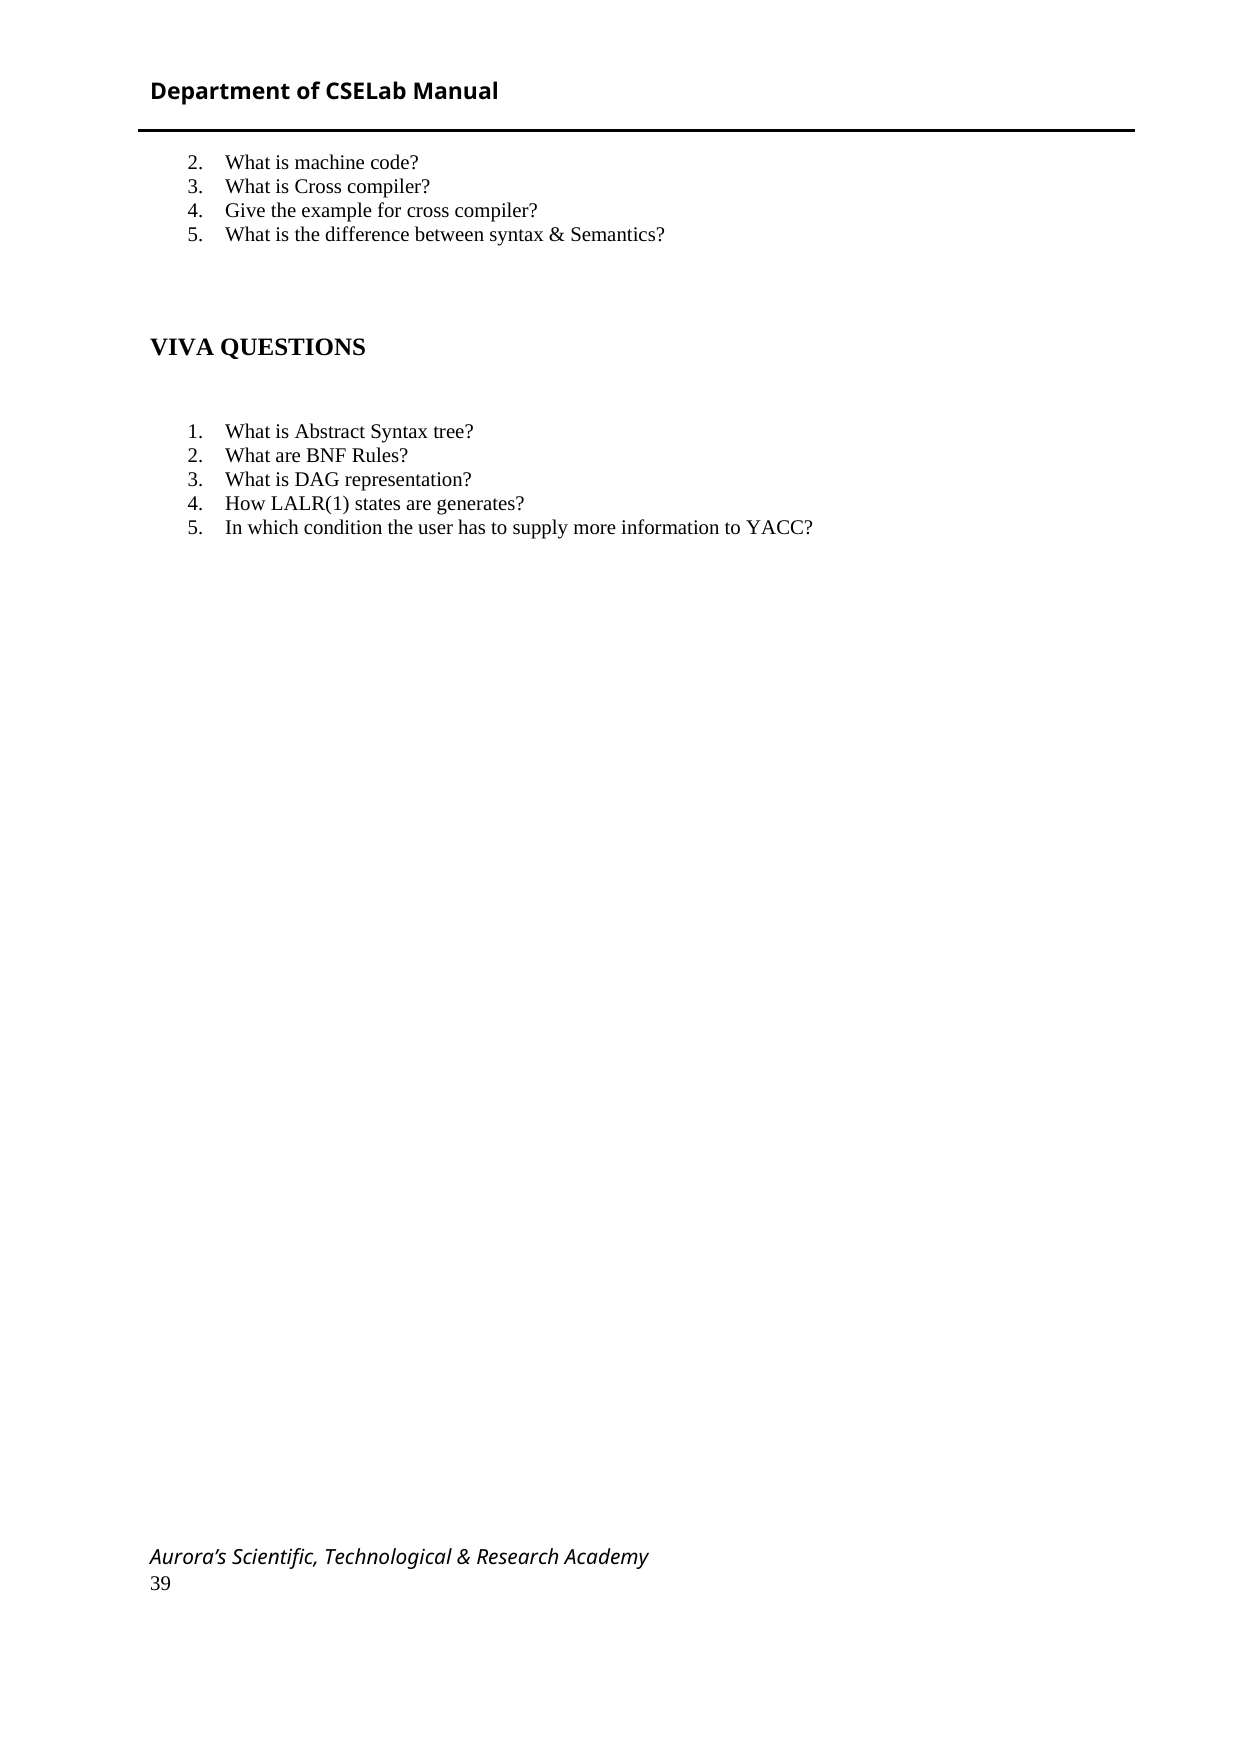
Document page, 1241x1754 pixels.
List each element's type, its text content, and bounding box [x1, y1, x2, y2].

list What are BNF Rules? [187, 443, 1125, 467]
list What is DAG representation? [187, 467, 1125, 491]
list What is Cross compiler? [187, 174, 1125, 198]
text VIVA QUESTIONS [150, 332, 1125, 361]
list Give the example for cross compiler? [187, 198, 1125, 222]
list How LALR(1) states are generates? [187, 491, 1125, 515]
list In which condition the user has to supply more information to YACC? [187, 515, 1125, 539]
list What is machine code? [187, 150, 1125, 174]
list What is the difference between syntax & Semantics? [187, 222, 1125, 246]
list What is Abstract Syntax tree? [187, 419, 1125, 443]
